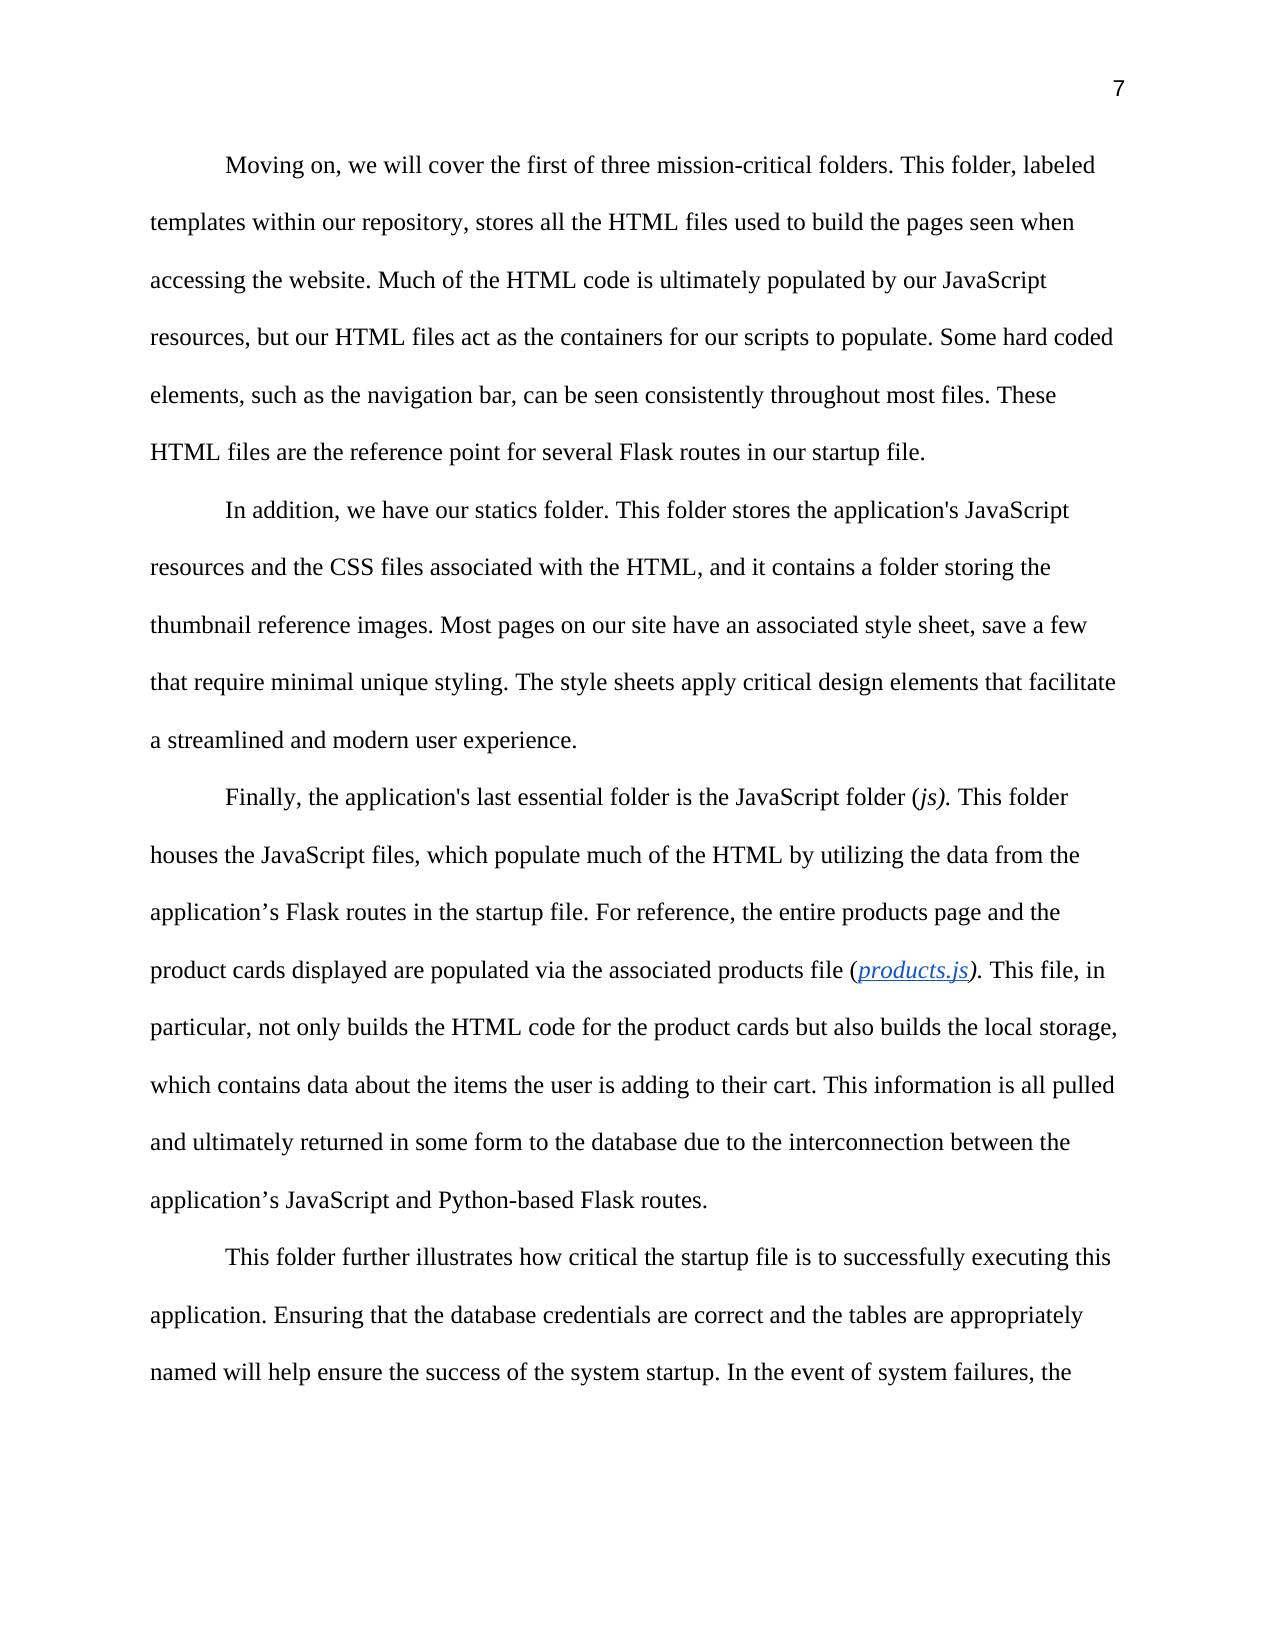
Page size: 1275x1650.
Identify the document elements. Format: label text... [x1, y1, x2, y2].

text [150, 1242, 1125, 1386]
text Moving on, we will cover the first of three mission-critical folders. This folder, labeled templates within our repository, stores all the HTML files used to build the pages seen when accessing the website. Much of the HTML code is ultimately populated by our JavaScript resources, but our HTML files act as the containers for our scripts to populate. Some hard coded elements, such as the navigation bar, can be seen consistently throughout most files. These HTML files are the reference point for several Flask routes in our startup file. [150, 150, 1125, 466]
text In addition, we have our statics folder. This folder stores the application's JavaScript resources and the CSS files associated with the HTML, and it contains a folder storing the thumbnail reference images. Most pages on our site have an associated style sheet, save a few that require minimal unique styling. The style sheets apply critical design elements that facilitate a streamlined and modern user experience. [150, 495, 1125, 754]
text Finally, the application's last essential folder is the JavaScript folder (js). This folder houses the JavaScript files, which populate much of the HTML by utilizing the data from the application’s Flask routes in the startup file. For reference, the entire products page and the product cards displayed are populated via the associated products file (products.js). This file, in particular, not only builds the HTML code for the product cards but also builds the local storage, which contains data about the items the user is adding to their cart. This information is all pulled and ultimately returned in some form to the database due to the interconnection between the application’s JavaScript and Python-based Flask routes. [150, 782, 1125, 1214]
